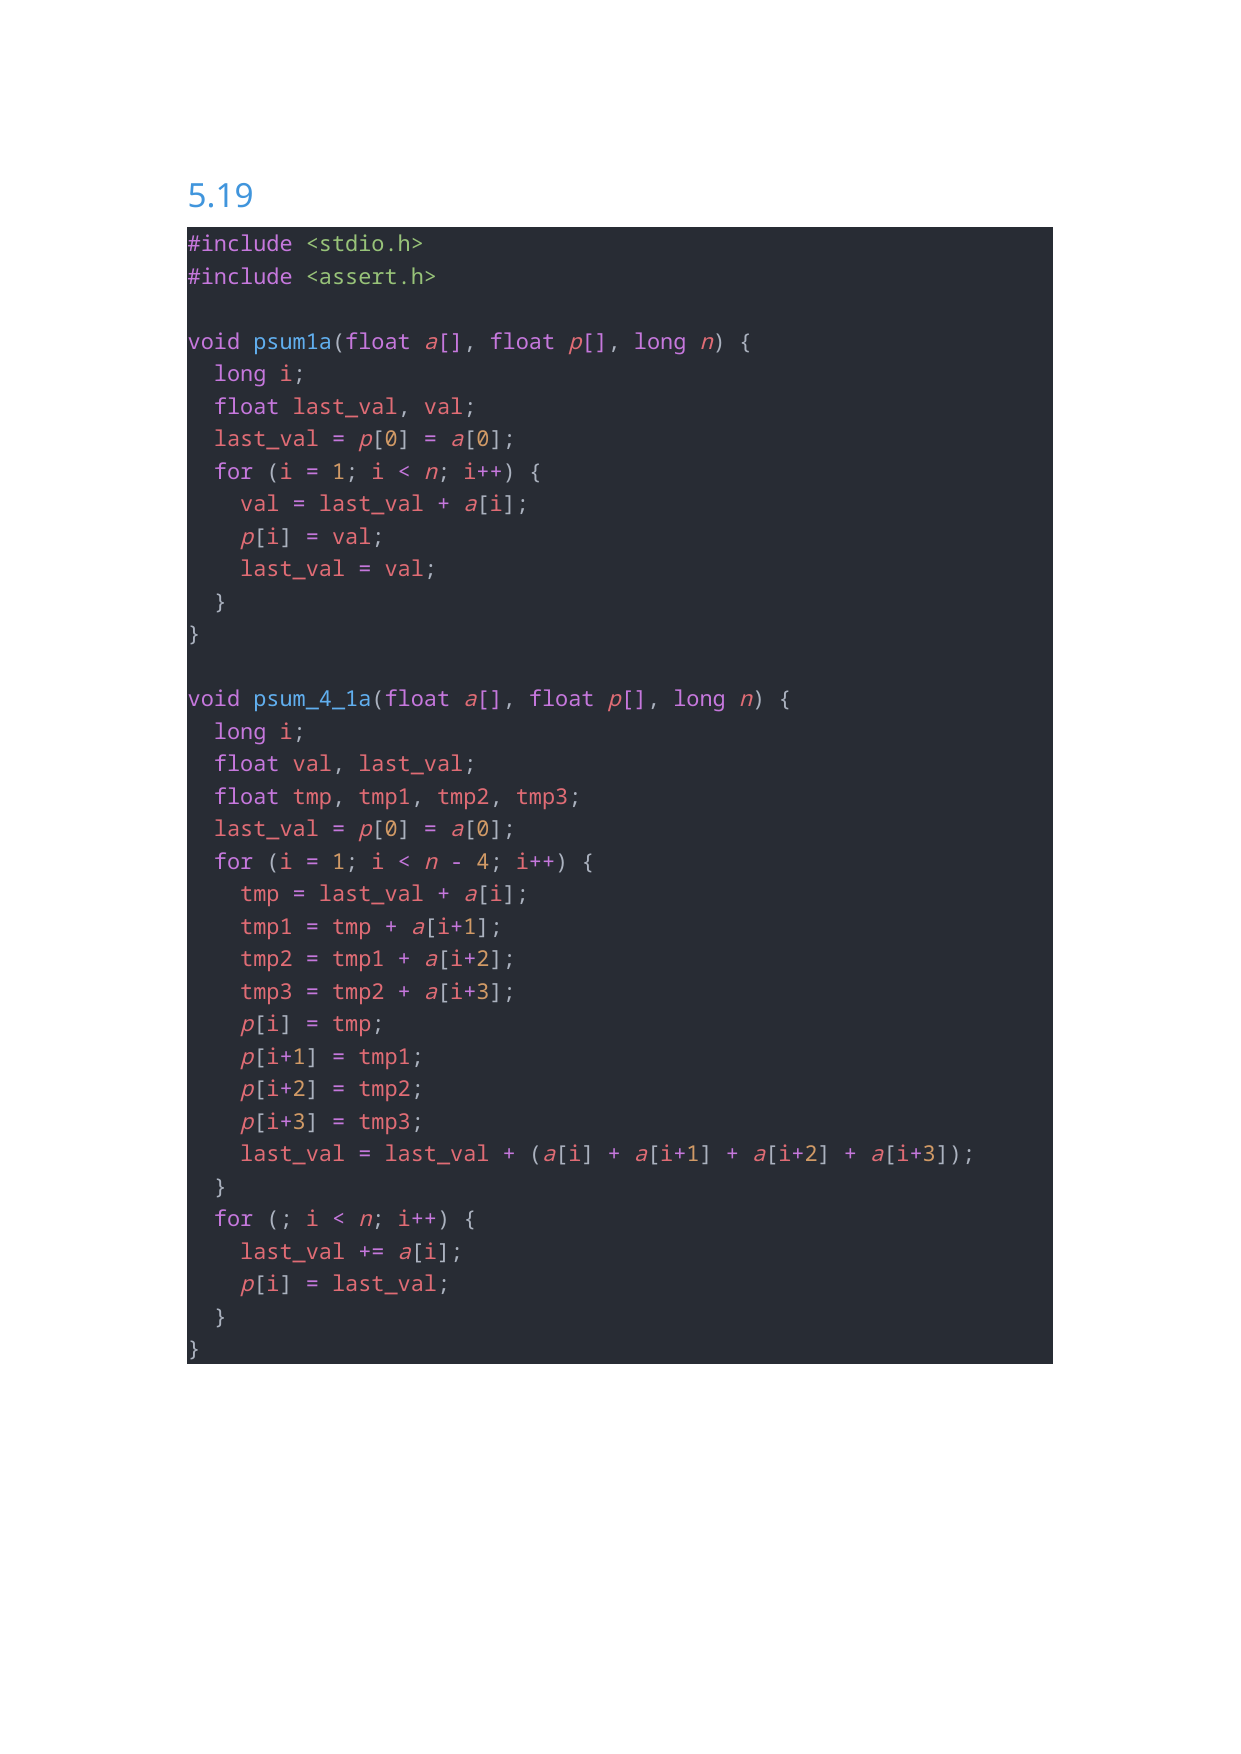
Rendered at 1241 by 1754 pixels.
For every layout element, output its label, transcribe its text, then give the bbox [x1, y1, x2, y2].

text last_val = p[0] = a[0]; [187, 422, 1053, 454]
text tmp1 = tmp + a[i+1]; [187, 909, 1053, 942]
text tmp2 = tmp1 + a[i+2]; [187, 942, 1053, 974]
text last_val = p[0] = a[0]; [187, 812, 1053, 844]
text p[i] = last_val; [187, 1267, 1053, 1299]
text for (; i < n; i++) { [187, 1202, 1053, 1234]
text long i; [187, 714, 1053, 747]
text } [187, 1169, 1053, 1202]
text void psum1a(float a[], float p[], long n) { [187, 324, 1053, 357]
text for (i = 1; i < n; i++) { [187, 454, 1053, 487]
subtitle 5.19 [187, 162, 1053, 227]
text float tmp, tmp1, tmp2, tmp3; [187, 779, 1053, 812]
text p[i] = val; [187, 519, 1053, 552]
text last_val = last_val + (a[i] + a[i+1] + a[i+2] + a[i+3]); [187, 1137, 1053, 1169]
text last_val = val; [187, 552, 1053, 584]
text #include <assert.h> [187, 259, 1053, 292]
text p[i] = tmp; [187, 1007, 1053, 1039]
text } [187, 617, 1053, 649]
text p[i+2] = tmp2; [187, 1072, 1053, 1104]
text } [187, 1299, 1053, 1332]
text val = last_val + a[i]; [187, 487, 1053, 519]
text for (i = 1; i < n - 4; i++) { [187, 844, 1053, 877]
text long i; [187, 357, 1053, 389]
text p[i+1] = tmp1; [187, 1039, 1053, 1072]
text void psum_4_1a(float a[], float p[], long n) { [187, 682, 1053, 714]
text tmp = last_val + a[i]; [187, 877, 1053, 909]
text float val, last_val; [187, 747, 1053, 779]
text p[i+3] = tmp3; [187, 1104, 1053, 1137]
text tmp3 = tmp2 + a[i+3]; [187, 974, 1053, 1007]
text } [187, 1332, 1053, 1364]
text #include <stdio.h> [187, 227, 1053, 259]
text last_val += a[i]; [187, 1234, 1053, 1267]
text float last_val, val; [187, 389, 1053, 422]
text } [187, 584, 1053, 617]
